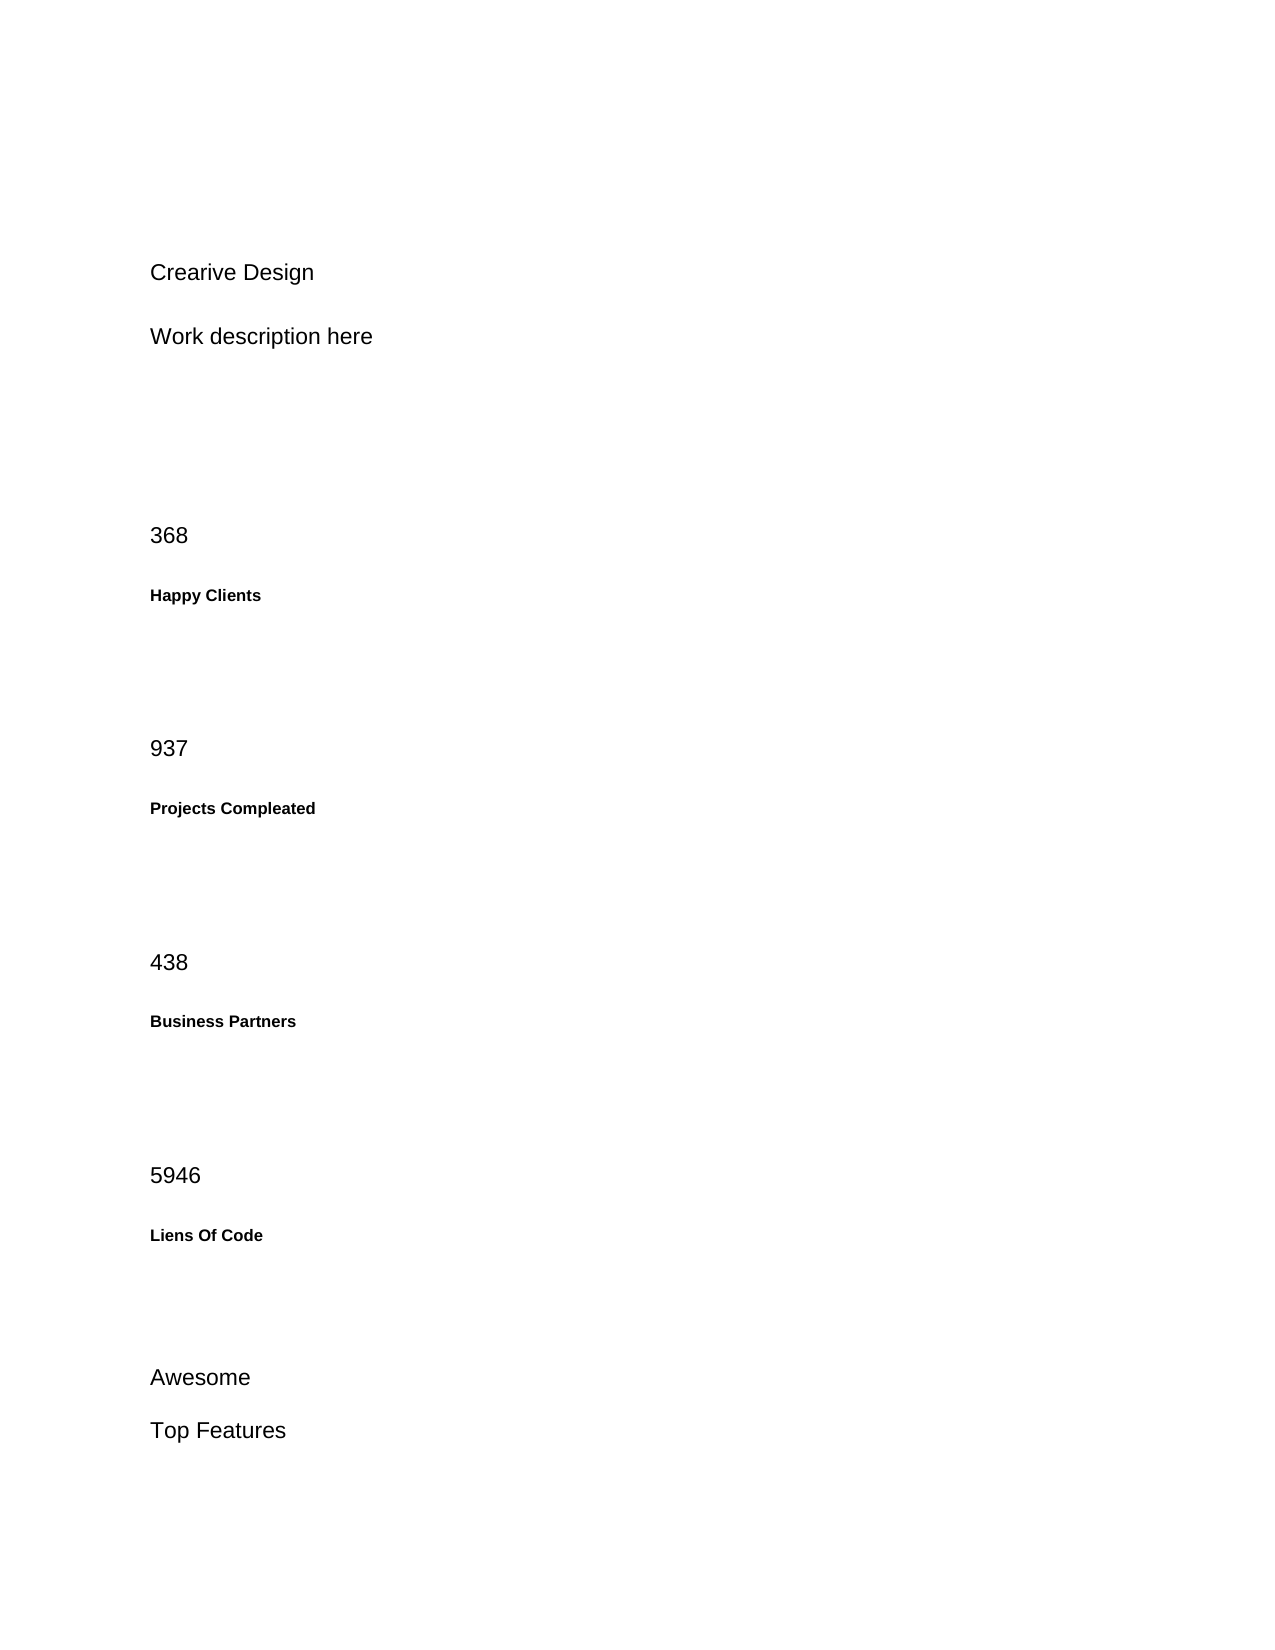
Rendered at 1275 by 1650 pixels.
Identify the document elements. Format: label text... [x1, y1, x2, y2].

text 5946 [150, 1162, 1125, 1188]
text 368 [150, 522, 1125, 548]
subtitle Happy Clients [150, 585, 1125, 604]
subtitle Projects Compleated [150, 799, 1125, 818]
text 438 [150, 948, 1125, 975]
subtitle Business Partners [150, 1012, 1125, 1031]
text Awesome [150, 1364, 1125, 1390]
subtitle Liens Of Code [150, 1226, 1125, 1245]
text Top Features [150, 1417, 1125, 1443]
text Work description here [150, 323, 1125, 349]
text 937 [150, 735, 1125, 761]
text Crearive Design [150, 259, 1125, 286]
